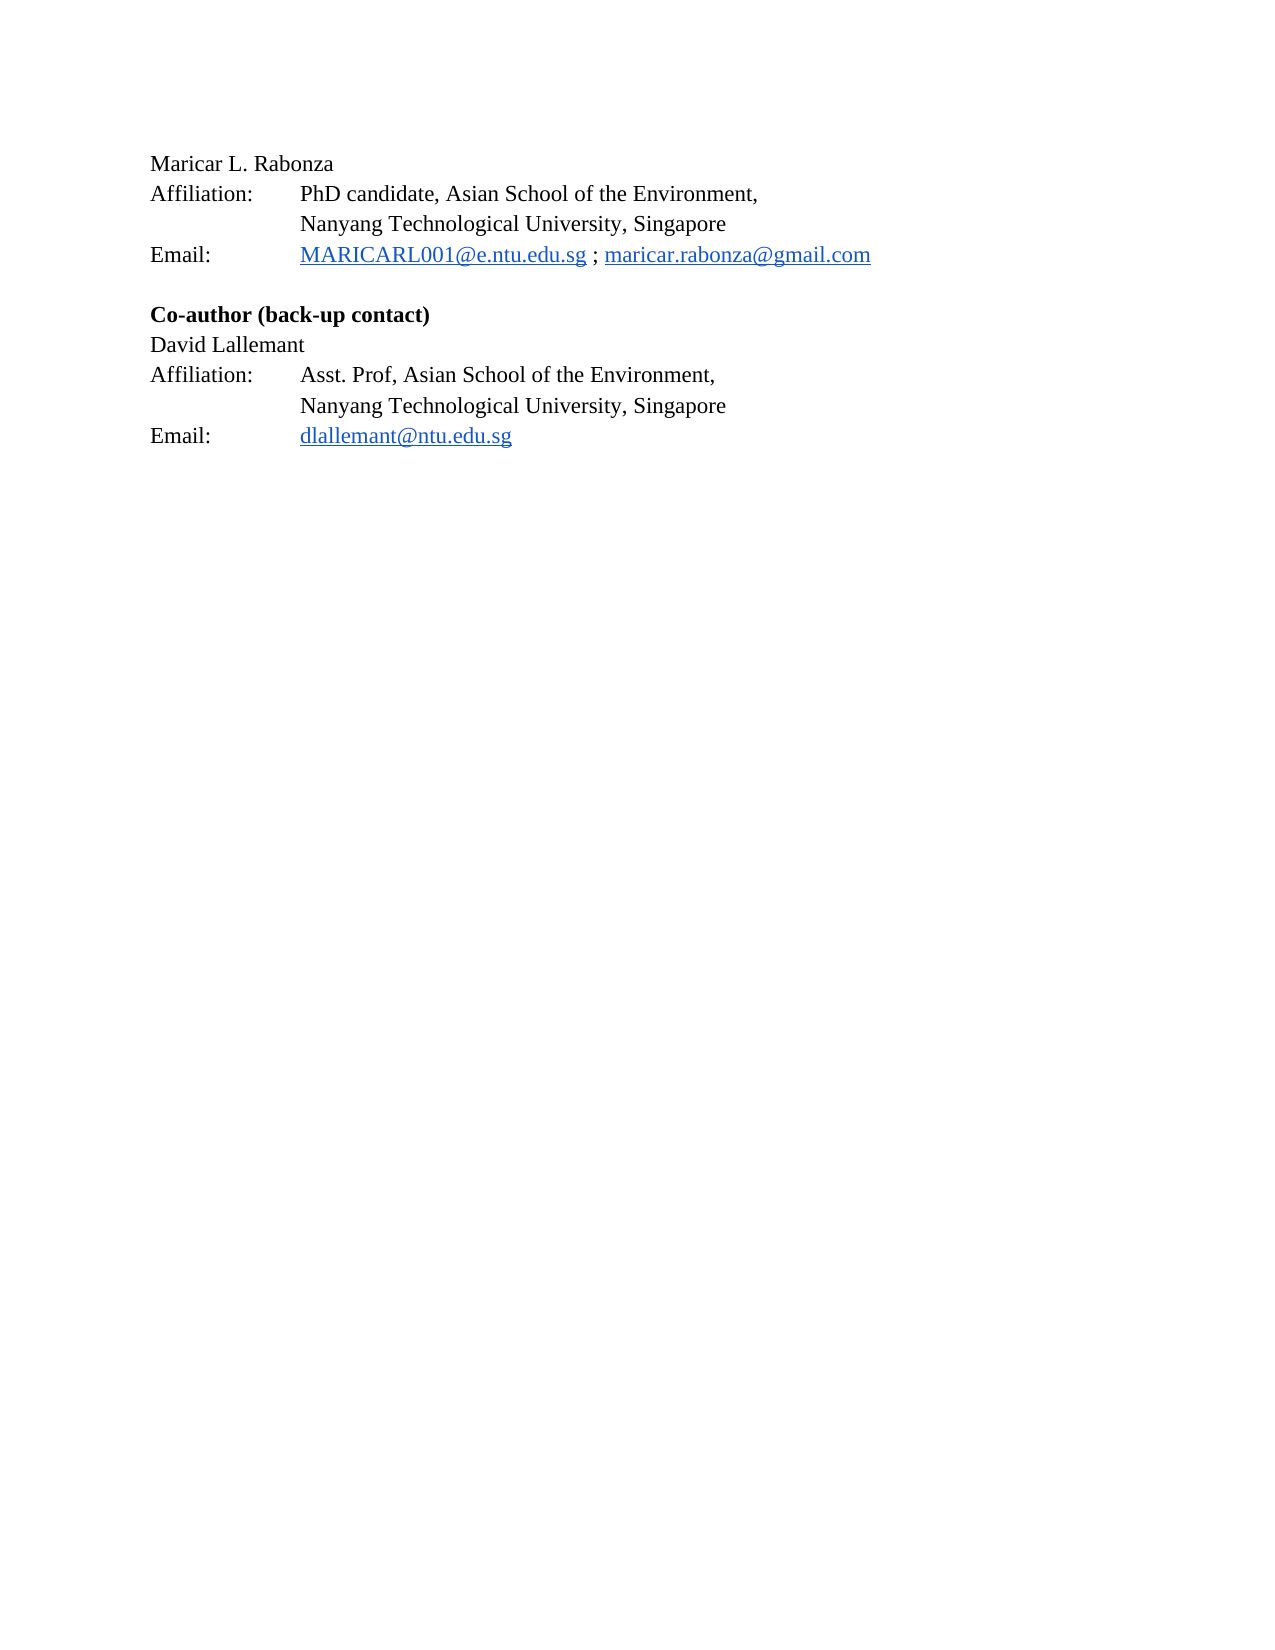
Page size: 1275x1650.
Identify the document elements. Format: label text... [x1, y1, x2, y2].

text Co-author (back-up contact) [150, 301, 1125, 327]
text Maricar L. Rabonza [150, 150, 1125, 176]
text Email: MARICARL001@e.ntu.edu.sg ; maricar.rabonza@gmail.com [150, 241, 1125, 267]
text Affiliation: PhD candidate, Asian School of the Environment, [150, 180, 1125, 207]
text Affiliation: Asst. Prof, Asian School of the Environment, [150, 361, 1125, 388]
text Email: dlallemant@ntu.edu.sg [150, 422, 1125, 448]
text Nanyang Technological University, Singapore [225, 392, 1125, 418]
text David Lallemant [150, 331, 1125, 358]
text Nanyang Technological University, Singapore [225, 210, 1125, 237]
